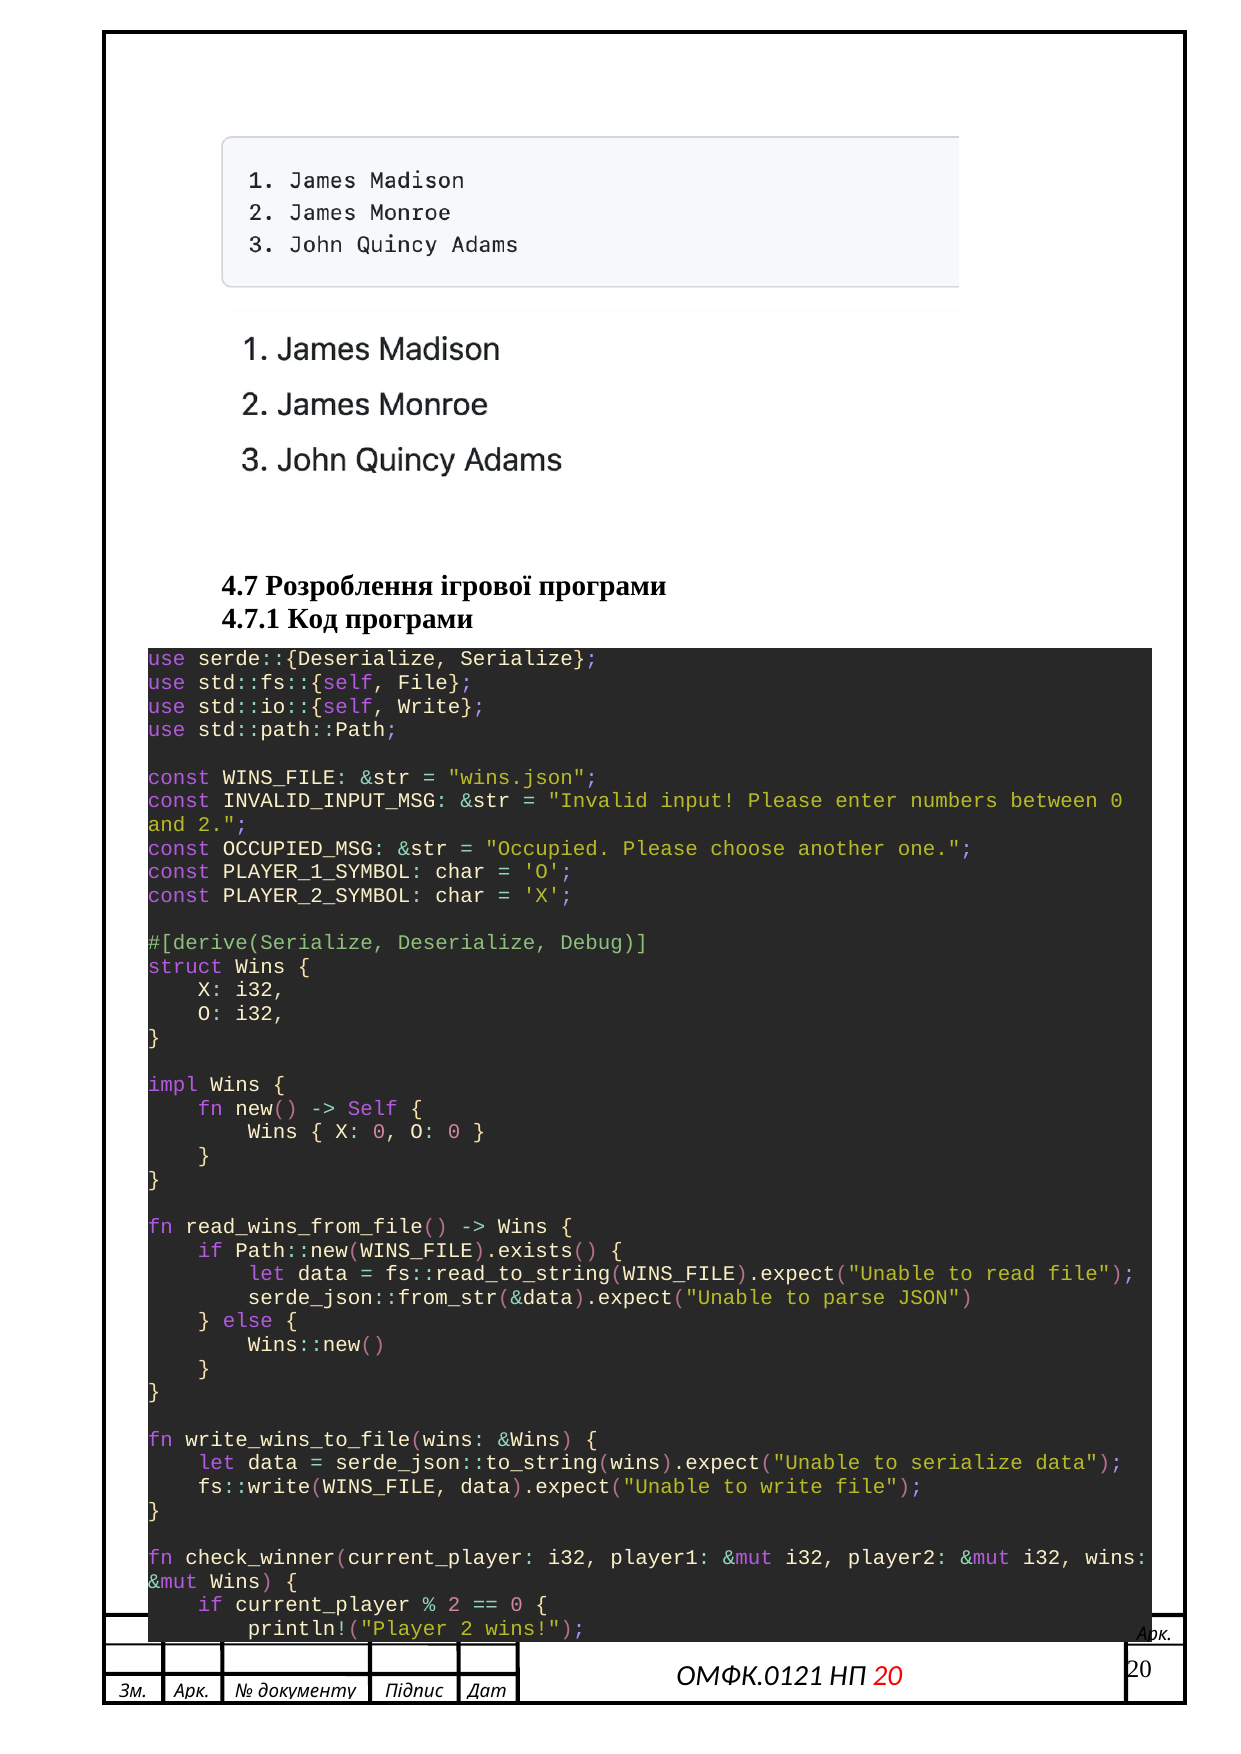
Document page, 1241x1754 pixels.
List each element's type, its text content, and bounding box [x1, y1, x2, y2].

picture [221, 131, 959, 501]
subtitle 4.7 Розроблення ігрової програми [148, 568, 1152, 602]
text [148, 648, 1152, 1642]
subtitle 4.7.1 Код програми [148, 602, 1152, 635]
